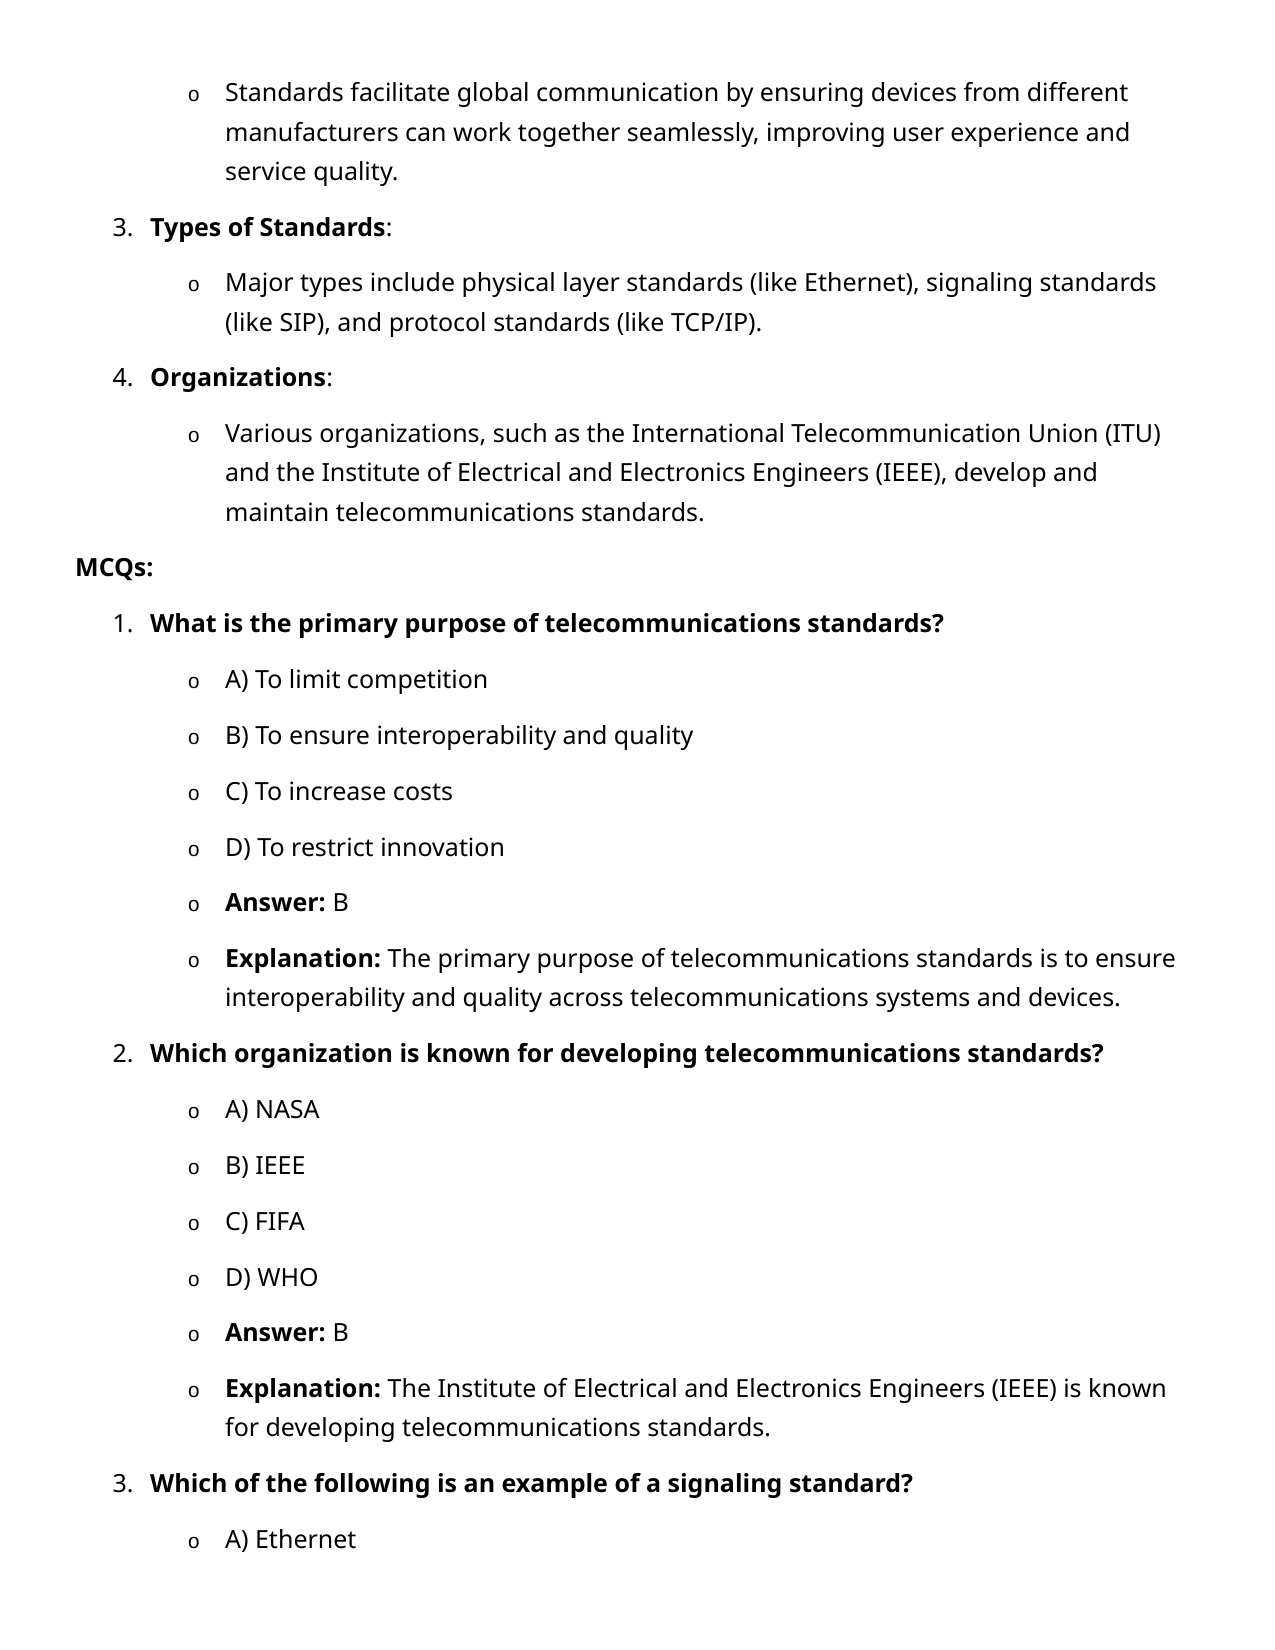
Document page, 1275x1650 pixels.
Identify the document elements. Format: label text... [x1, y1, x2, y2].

list Various organizations, such as the International Telecommunication Union (ITU) and the Institute of Electrical and Electronics Engineers (IEEE), develop and maintain telecommunications standards. [187, 416, 1200, 528]
list Answer: B [187, 885, 1200, 919]
list Which of the following is an example of a signaling standard? [112, 1466, 1200, 1500]
list Which organization is known for developing telecommunications standards? [112, 1036, 1200, 1070]
list Major types include physical layer standards (like Ethernet), signaling standards (like SIP), and protocol standards (like TCP/IP). [187, 265, 1200, 338]
list B) To ensure interoperability and quality [187, 717, 1200, 752]
list Explanation: The primary purpose of telecommunications standards is to ensure interoperability and quality across telecommunications systems and devices. [187, 941, 1200, 1014]
list Types of Standards: [112, 209, 1200, 243]
list C) To increase costs [187, 773, 1200, 807]
list C) FIFA [187, 1203, 1200, 1237]
list Standards facilitate global communication by ensuring devices from different manufacturers can work together seamlessly, improving user experience and service quality. [187, 75, 1200, 187]
list Answer: B [187, 1315, 1200, 1349]
list A) To limit competition [187, 662, 1200, 696]
list B) IEEE [187, 1147, 1200, 1182]
list Explanation: The Institute of Electrical and Electronics Engineers (IEEE) is known for developing telecommunications standards. [187, 1371, 1200, 1444]
list Organizations: [112, 360, 1200, 394]
list D) WHO [187, 1259, 1200, 1293]
text MCQs: [75, 550, 1200, 584]
list A) Ethernet [187, 1522, 1200, 1556]
list A) NASA [187, 1092, 1200, 1126]
list What is the primary purpose of telecommunications standards? [112, 606, 1200, 640]
list D) To restrict innovation [187, 829, 1200, 863]
